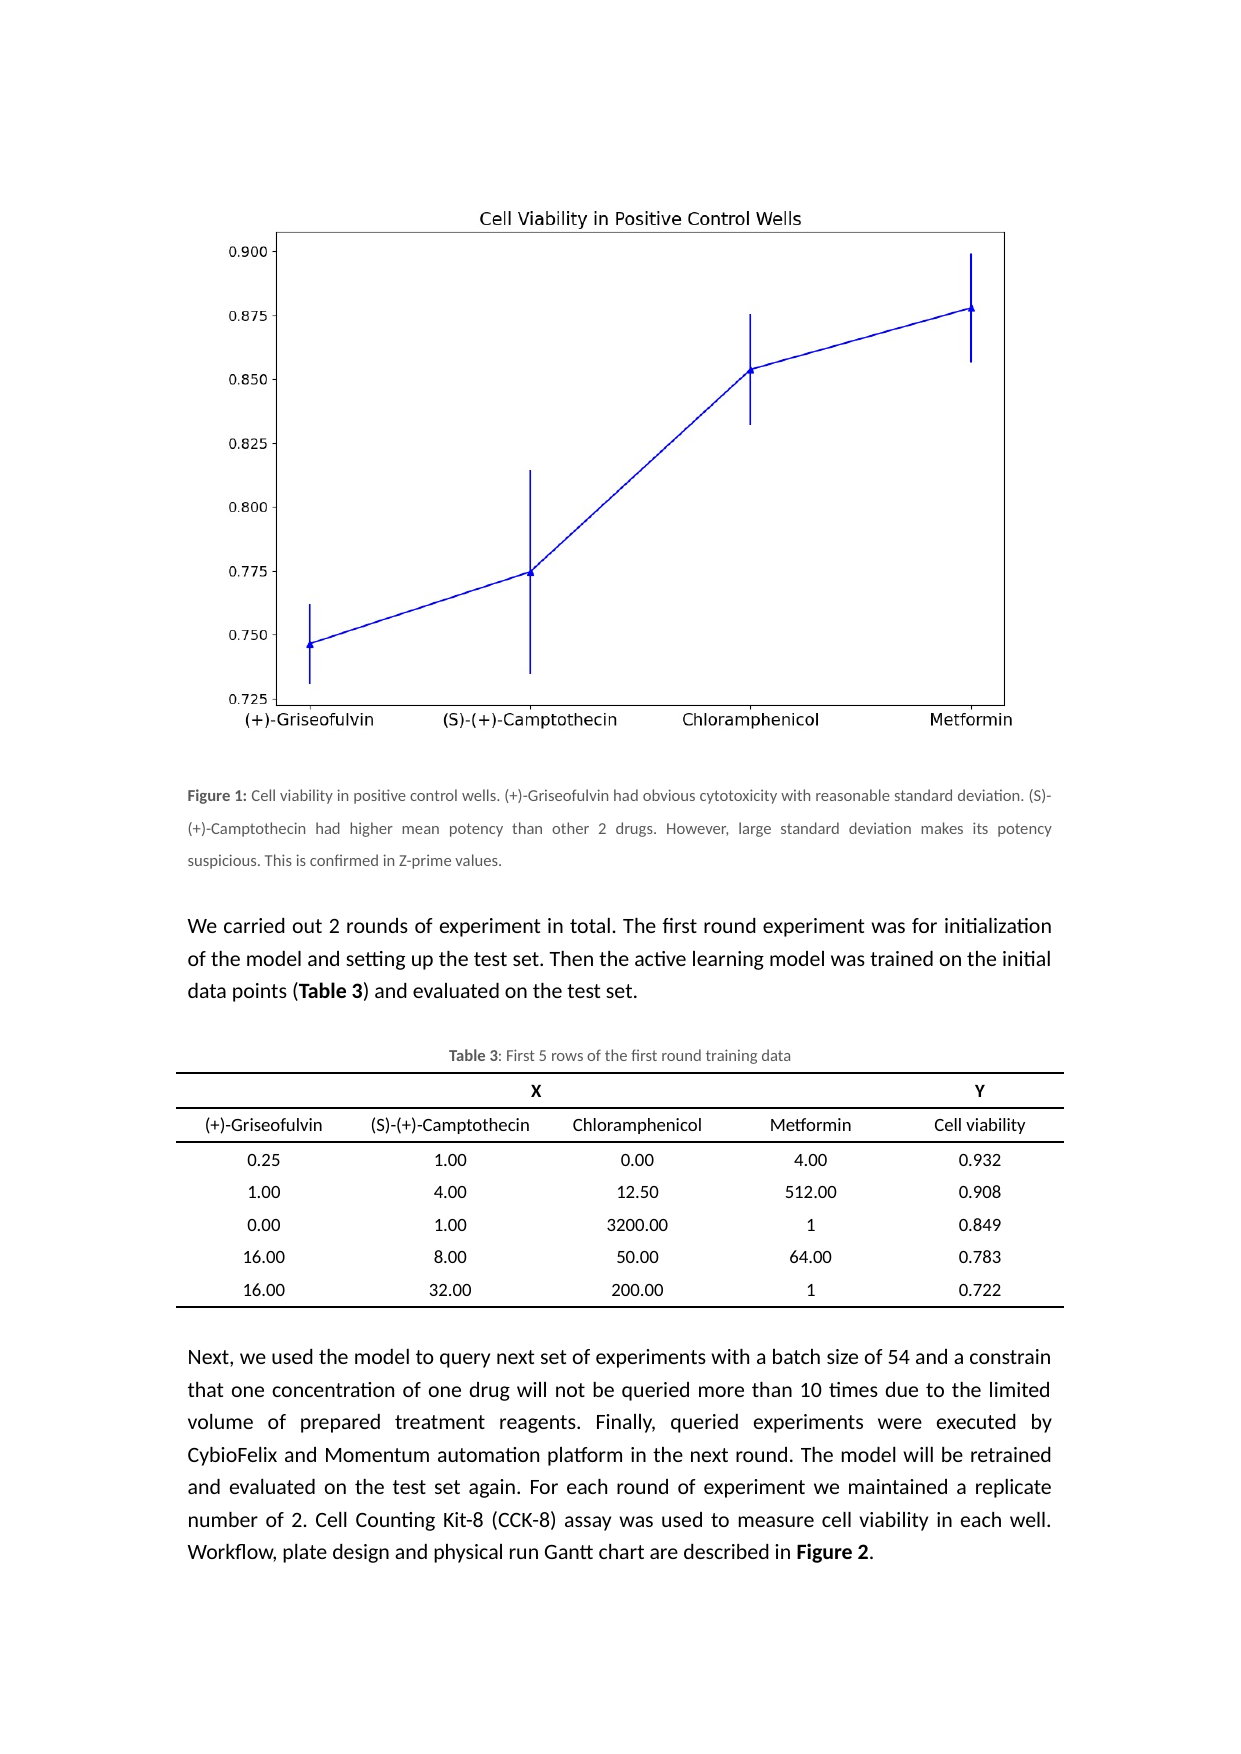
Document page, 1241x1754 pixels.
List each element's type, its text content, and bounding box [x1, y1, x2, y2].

table_cell 0.932 [896, 1143, 1064, 1176]
table_cell 4.00 [351, 1176, 549, 1208]
table_cell 512.00 [725, 1176, 896, 1208]
table_cell 16.00 [176, 1241, 351, 1273]
list We carried out 2 rounds of experiment in total. The first round experiment was for initialization of the model and setting up the test set. Then the active learning model was trained on the initial data points (Table 3) and evaluated on the test set. [187, 909, 1053, 1007]
table_cell 200.00 [549, 1273, 725, 1306]
table_cell Chloramphenicol [549, 1109, 725, 1141]
table_cell 32.00 [351, 1273, 549, 1306]
table_cell 8.00 [351, 1241, 549, 1273]
table_cell 0.722 [896, 1273, 1064, 1306]
table_cell 3200.00 [549, 1208, 725, 1241]
table_cell 16.00 [176, 1273, 351, 1306]
table_cell 64.00 [725, 1241, 896, 1273]
table_cell Metformin [725, 1109, 896, 1141]
table_cell 1 [725, 1273, 896, 1306]
list Next, we used the model to query next set of experiments with a batch size of 54 and a constrain that one concentration of one drug will not be queried more than 10 times due to the limited volume of prepared treatment reagents. Finally, queried experiments were executed by CybioFelix and Momentum automation platform in the next round. The model will be retrained and evaluated on the test set again. For each round of experiment we maintained a replicate number of 2. Cell Counting Kit-8 (CCK-8) assay was used to measure cell viability in each well. Workflow, plate design and physical run Gantt chart are described in Figure 2. [187, 1340, 1053, 1568]
picture [220, 204, 1020, 736]
table_cell 1.00 [351, 1143, 549, 1176]
table_cell 1.00 [351, 1208, 549, 1241]
table_header X [176, 1074, 896, 1107]
table_cell 50.00 [549, 1241, 725, 1273]
list Table 3: First 5 rows of the first round training data [187, 1039, 1053, 1072]
table_cell 1 [725, 1208, 896, 1241]
table_cell 0.783 [896, 1241, 1064, 1273]
table_cell 12.50 [549, 1176, 725, 1208]
table_cell 0.908 [896, 1176, 1064, 1208]
table_cell 1.00 [176, 1176, 351, 1208]
table_cell Cell viability [896, 1109, 1064, 1141]
table_cell 0.849 [896, 1208, 1064, 1241]
table_cell (S)-(+)-Camptothecin [351, 1109, 549, 1141]
table_header Y [896, 1074, 1064, 1107]
table_cell 0.00 [176, 1208, 351, 1241]
list Figure 1: Cell viability in positive control wells. (+)-Griseofulvin had obvious cytotoxicity with reasonable standard deviation. (S)-(+)-Camptothecin had higher mean potency than other 2 drugs. However, large standard deviation makes its potency suspicious. This is confirmed in Z-prime values. [187, 779, 1053, 877]
table_cell (+)-Griseofulvin [176, 1109, 351, 1141]
table_cell 0.00 [549, 1143, 725, 1176]
table_cell 0.25 [176, 1143, 351, 1176]
table_cell 4.00 [725, 1143, 896, 1176]
